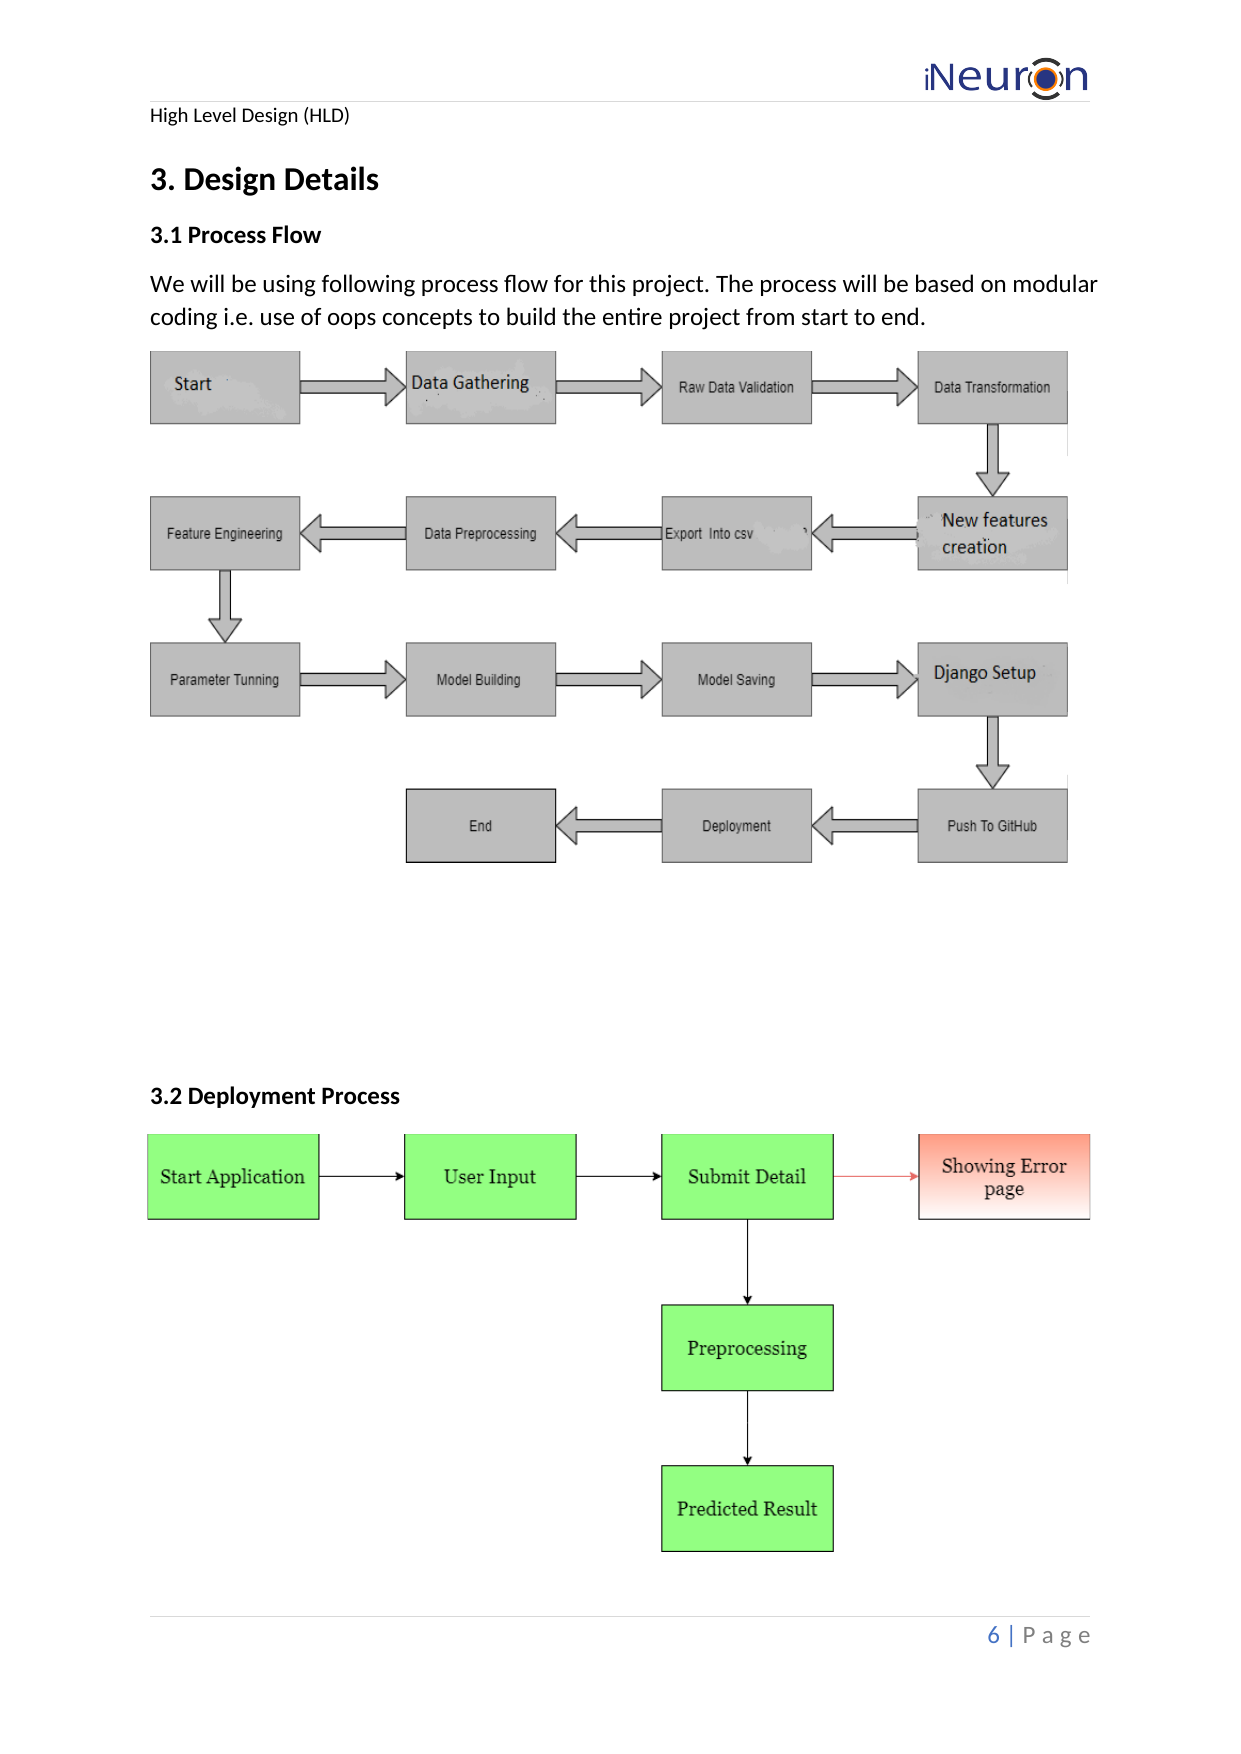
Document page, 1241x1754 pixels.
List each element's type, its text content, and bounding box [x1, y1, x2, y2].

picture [150, 351, 1068, 863]
text We will be using following process flow for this project. The process will be based on modular coding i.e. use of oops concepts to build the entire project from start to end. [150, 268, 1135, 332]
text 3.1 Process Flow [150, 219, 1135, 249]
text 3. Design Details [150, 158, 1135, 199]
picture [923, 51, 1091, 101]
picture [147, 1134, 1091, 1552]
text 3.2 Deployment Process [150, 1080, 1135, 1110]
